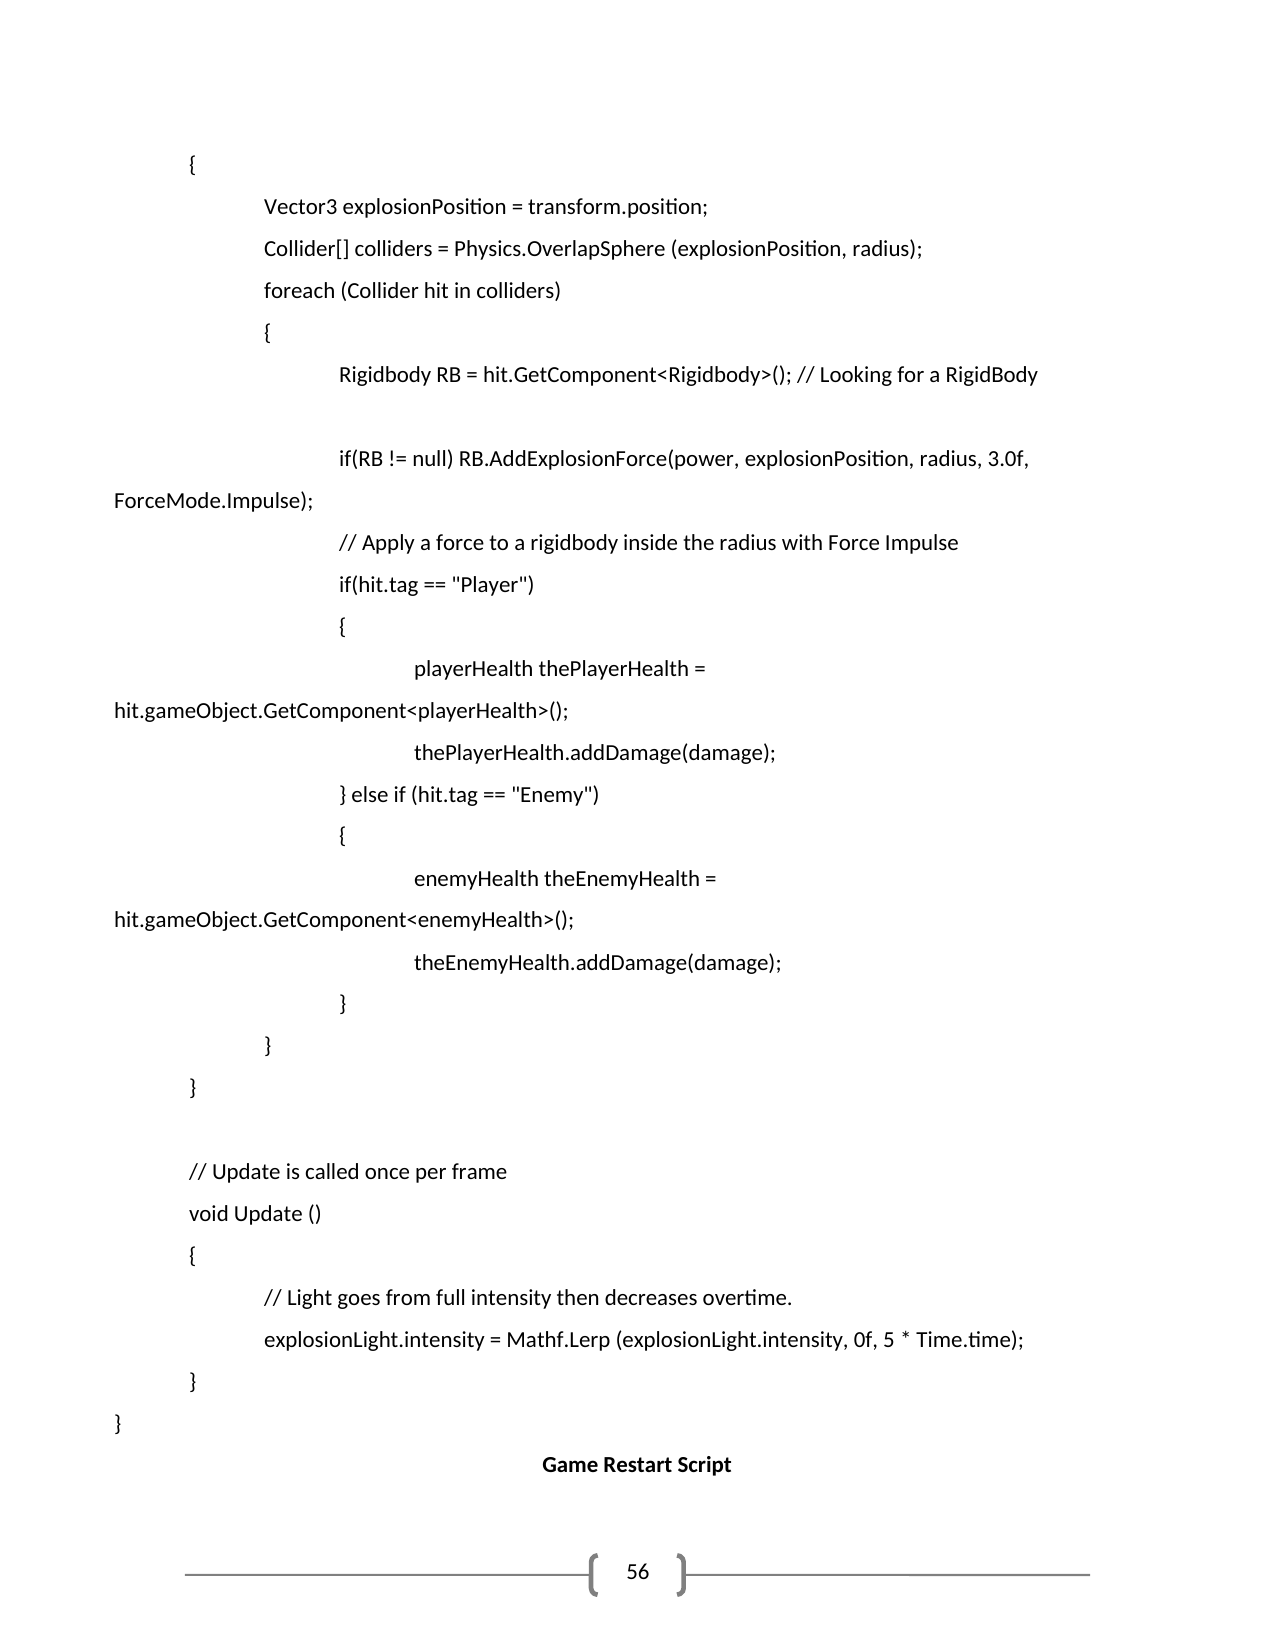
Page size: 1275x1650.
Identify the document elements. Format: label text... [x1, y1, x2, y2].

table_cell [103, 150, 1171, 1451]
table_cell Game Restart Script [103, 1451, 1171, 1492]
